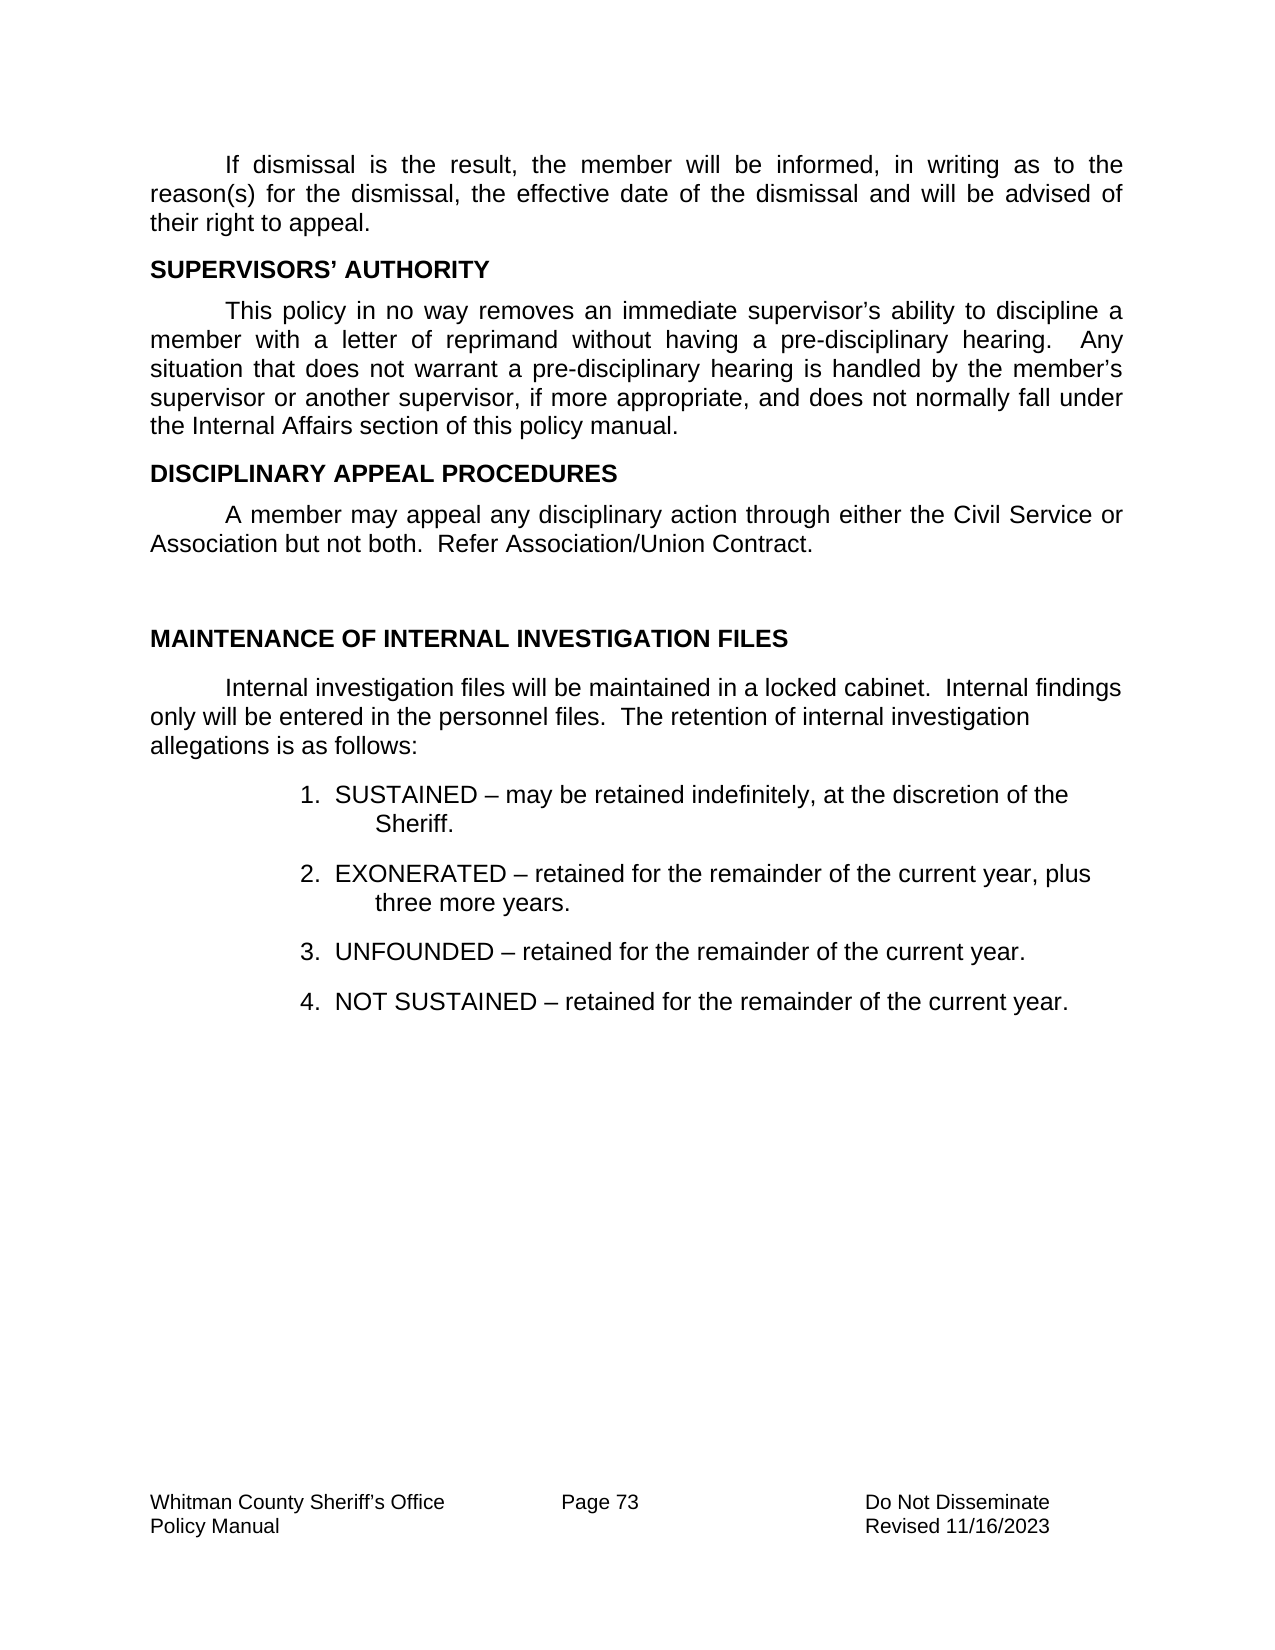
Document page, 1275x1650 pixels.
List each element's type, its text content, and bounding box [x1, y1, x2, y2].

text 1. SUSTAINED – may be retained indefinitely, at the discretion of the Sheriff. [150, 780, 1125, 838]
text SUPERVISORS’ AUTHORITY [150, 255, 1125, 284]
text MAINTENANCE OF INTERNAL INVESTIGATION FILES [150, 624, 1125, 652]
text A member may appeal any disciplinary action through either the Civil Service or Association but not both. Refer Association/Union Contract. [150, 500, 1125, 557]
text 3. UNFOUNDED – retained for the remainder of the current year. [150, 937, 1125, 966]
text If dismissal is the result, the member will be informed, in writing as to the reason(s) for the dismissal, the effective date of the dismissal and will be advised of their right to appeal. [150, 150, 1125, 236]
text DISCIPLINARY APPEAL PROCEDURES [150, 459, 1125, 487]
text 2. EXONERATED – retained for the remainder of the current year, plus three more years. [150, 859, 1125, 916]
text This policy in no way removes an immediate supervisor’s ability to discipline a member with a letter of reprimand without having a pre-disciplinary hearing. Any situation that does not warrant a pre-disciplinary hearing is handled by the member’s supervisor or another supervisor, if more appropriate, and does not normally fall under the Internal Affairs section of this policy manual. [150, 296, 1125, 440]
text Internal investigation files will be maintained in a locked cabinet. Internal findings only will be entered in the personnel files. The retention of internal investigation allegations is as follows: [150, 673, 1125, 759]
text 4. NOT SUSTAINED – retained for the remainder of the current year. [150, 987, 1125, 1015]
